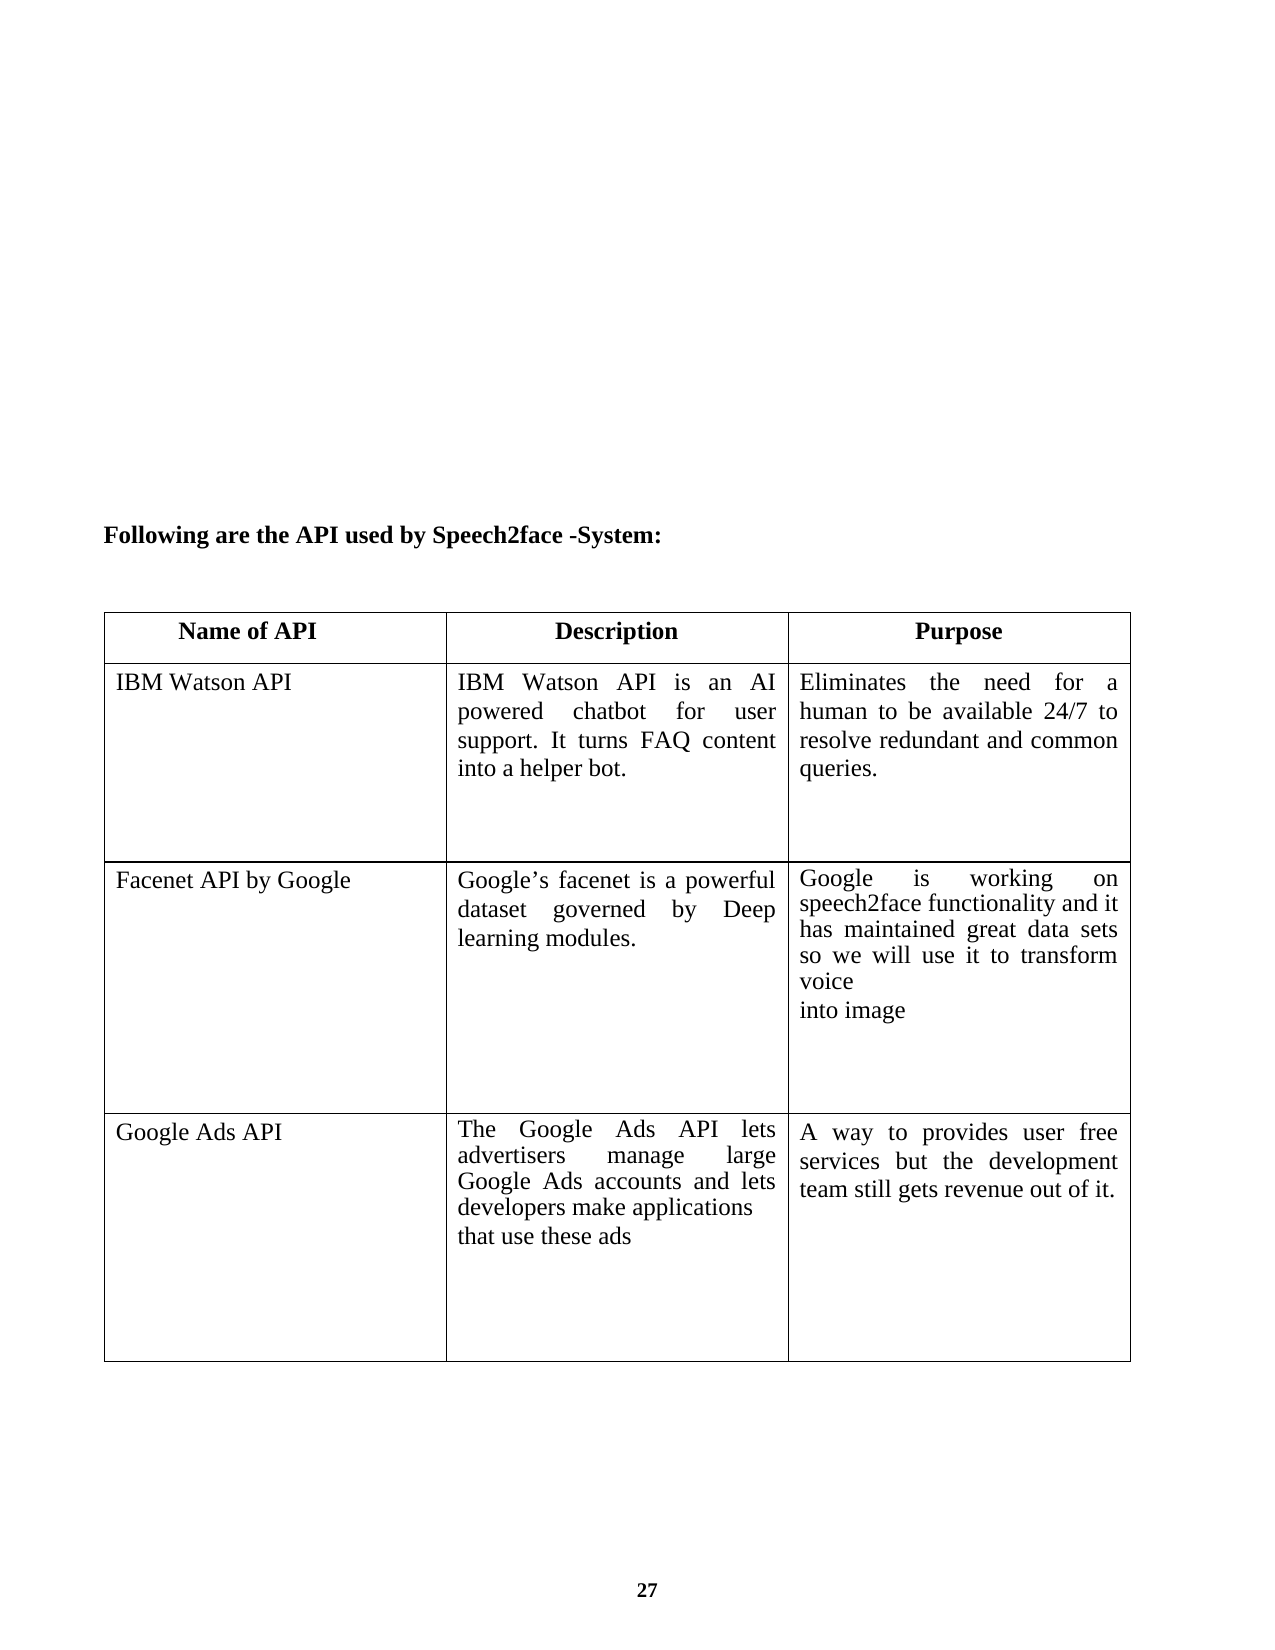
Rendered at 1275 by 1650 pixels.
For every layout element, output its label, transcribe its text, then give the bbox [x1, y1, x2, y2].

table_cell Facenet API by Google [105, 863, 446, 1113]
table_header Description [447, 613, 788, 663]
table_cell A way to provides user free services but the development team still gets revenue out of it. [789, 1114, 1130, 1361]
table_header Purpose [789, 613, 1130, 663]
table_cell Eliminates the need for a human to be available 24/7 to resolve redundant and common queries. [789, 664, 1130, 861]
table_cell Google Ads API [105, 1114, 446, 1361]
table_header Name of API [105, 613, 446, 663]
table_cell Google is working on speech2face functionality and it has maintained great data sets so we will use it to transform voice into image [789, 863, 1130, 1113]
table_cell IBM Watson API [105, 664, 446, 861]
table_cell The Google Ads API lets advertisers manage large Google Ads accounts and lets developers make applications that use these ads [447, 1114, 788, 1361]
table_cell Google’s facenet is a powerful dataset governed by Deep learning modules. [447, 863, 788, 1113]
text Following are the API used by Speech2face -System: [103, 521, 1146, 549]
table_cell IBM Watson API is an AI powered chatbot for user support. It turns FAQ content into a helper bot. [447, 664, 788, 861]
